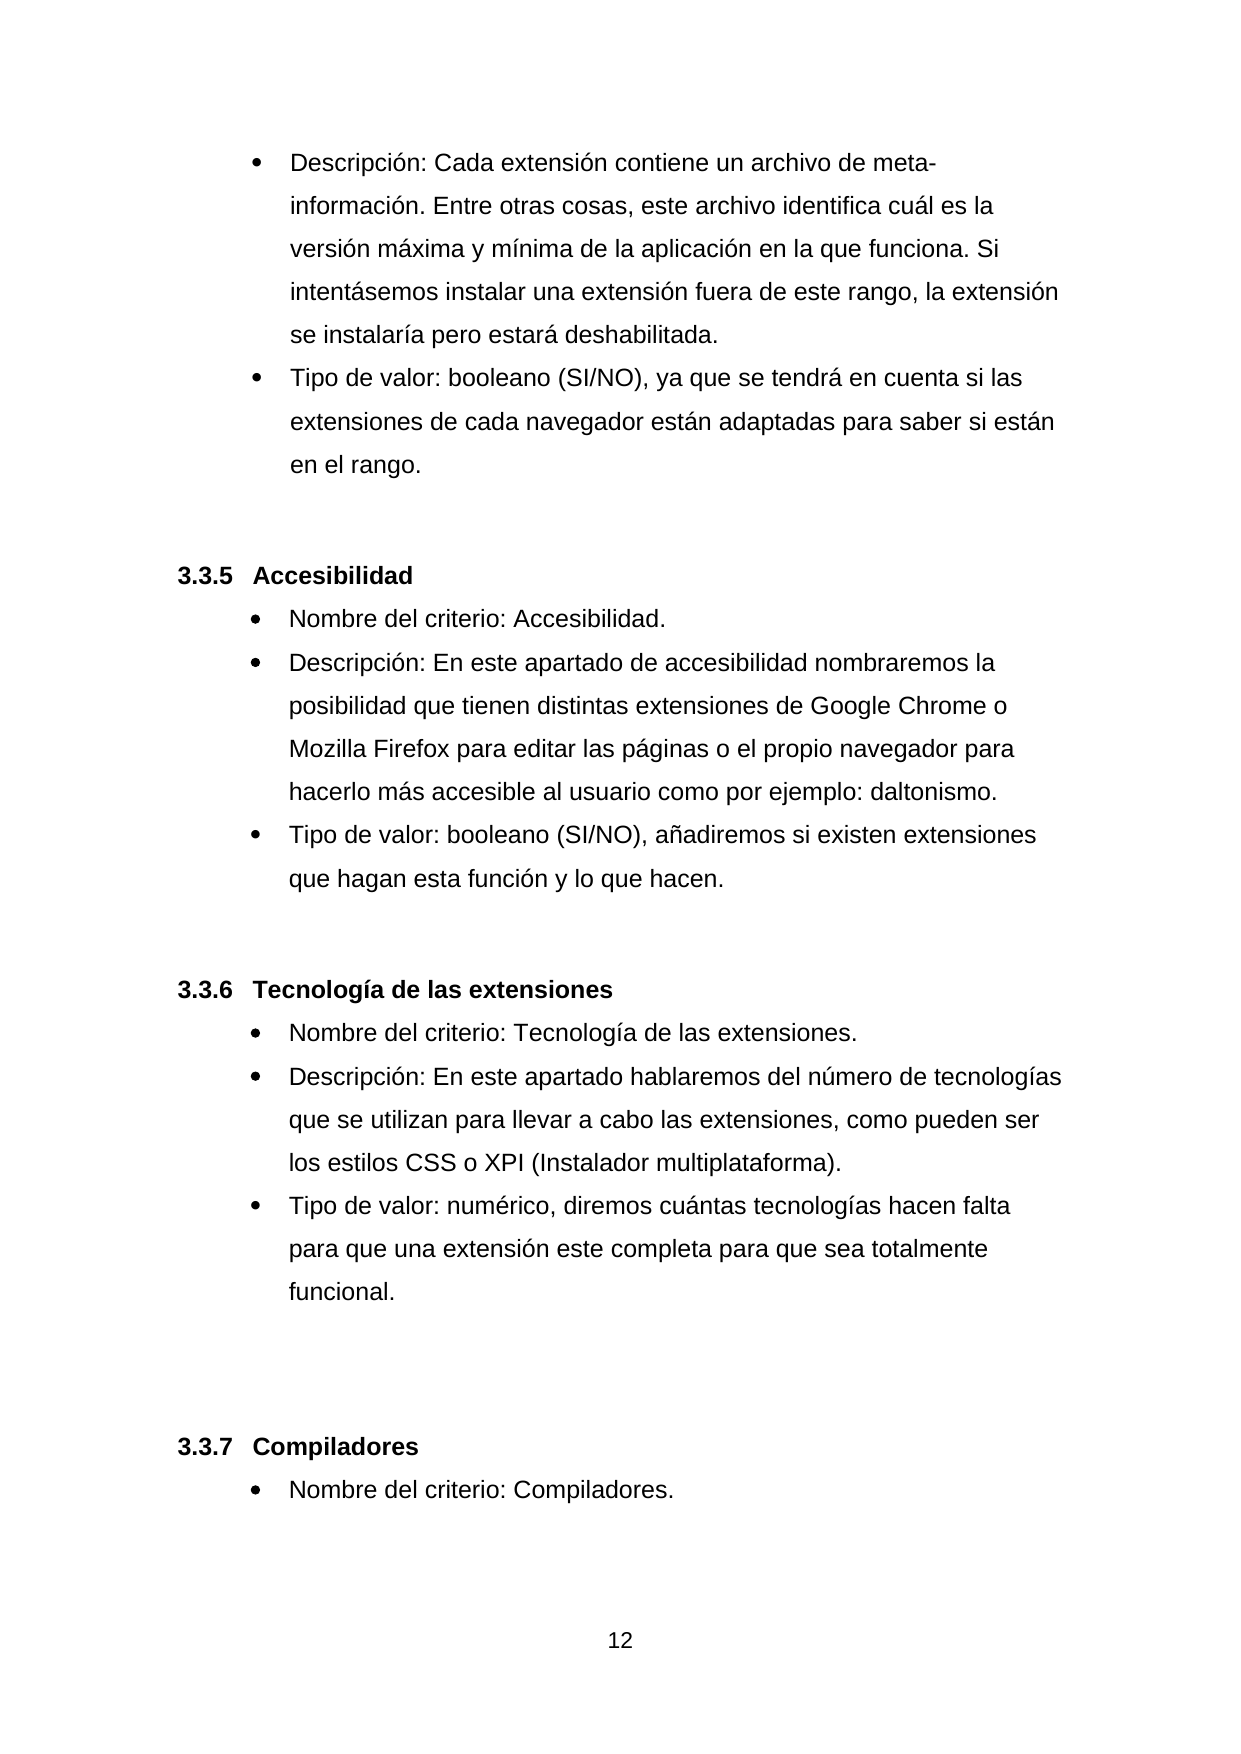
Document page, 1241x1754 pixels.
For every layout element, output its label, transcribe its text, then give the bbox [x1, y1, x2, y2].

list Tipo de valor: booleano (SI/NO), ya que se tendrá en cuenta si las extensiones de cada navegador están adaptadas para saber si están en el rango. [252, 363, 1063, 478]
list Descripción: En este apartado de accesibilidad nombraremos la posibilidad que tienen distintas extensiones de Google Chrome o Mozilla Firefox para editar las páginas o el propio navegador para hacerlo más accesible al usuario como por ejemplo: daltonismo. [251, 648, 1063, 806]
list Nombre del criterio: Tecnología de las extensiones. [251, 1018, 1063, 1047]
list Nombre del criterio: Compiladores. [251, 1475, 1063, 1504]
list Tipo de valor: booleano (SI/NO), añadiremos si existen extensiones que hagan esta función y lo que hacen. [251, 820, 1063, 892]
subtitle Compiladores [177, 1432, 1063, 1461]
list Tipo de valor: numérico, diremos cuántas tecnologías hacen falta para que una extensión este completa para que sea totalmente funcional. [251, 1191, 1063, 1306]
subtitle Tecnología de las extensiones [177, 975, 1063, 1003]
list Nombre del criterio: Accesibilidad. [251, 604, 1063, 633]
list Descripción: Cada extensión contiene un archivo de meta-información. Entre otras cosas, este archivo identifica cuál es la versión máxima y mínima de la aplicación en la que funciona. Si intentásemos instalar una extensión fuera de este rango, la extensión se instalaría pero estará deshabilitada. [252, 148, 1063, 349]
subtitle Accesibilidad [177, 561, 1063, 590]
list Descripción: En este apartado hablaremos del número de tecnologías que se utilizan para llevar a cabo las extensiones, como pueden ser los estilos CSS o XPI (Instalador multiplataforma). [251, 1062, 1063, 1177]
